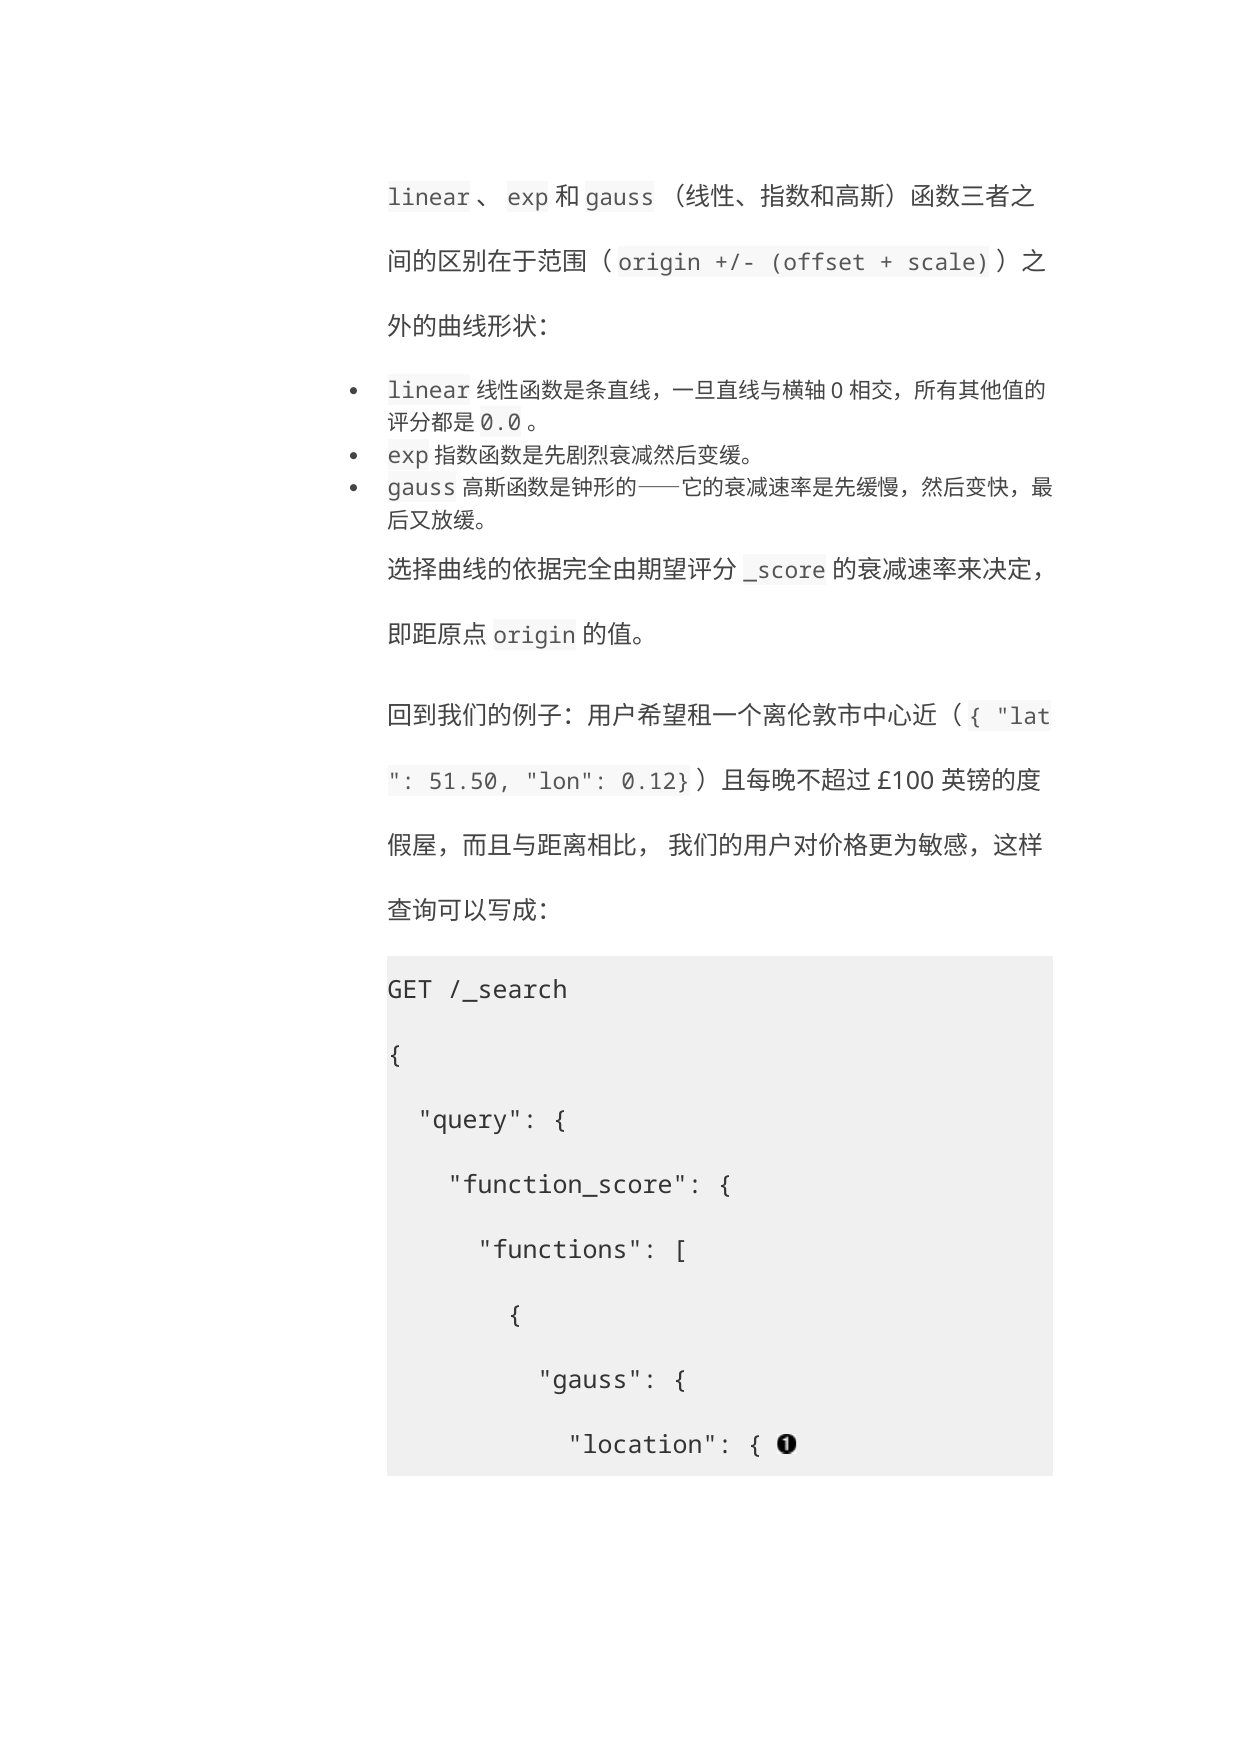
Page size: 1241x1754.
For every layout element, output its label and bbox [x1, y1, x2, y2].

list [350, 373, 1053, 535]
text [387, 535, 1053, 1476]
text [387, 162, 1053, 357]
picture [777, 1434, 797, 1454]
